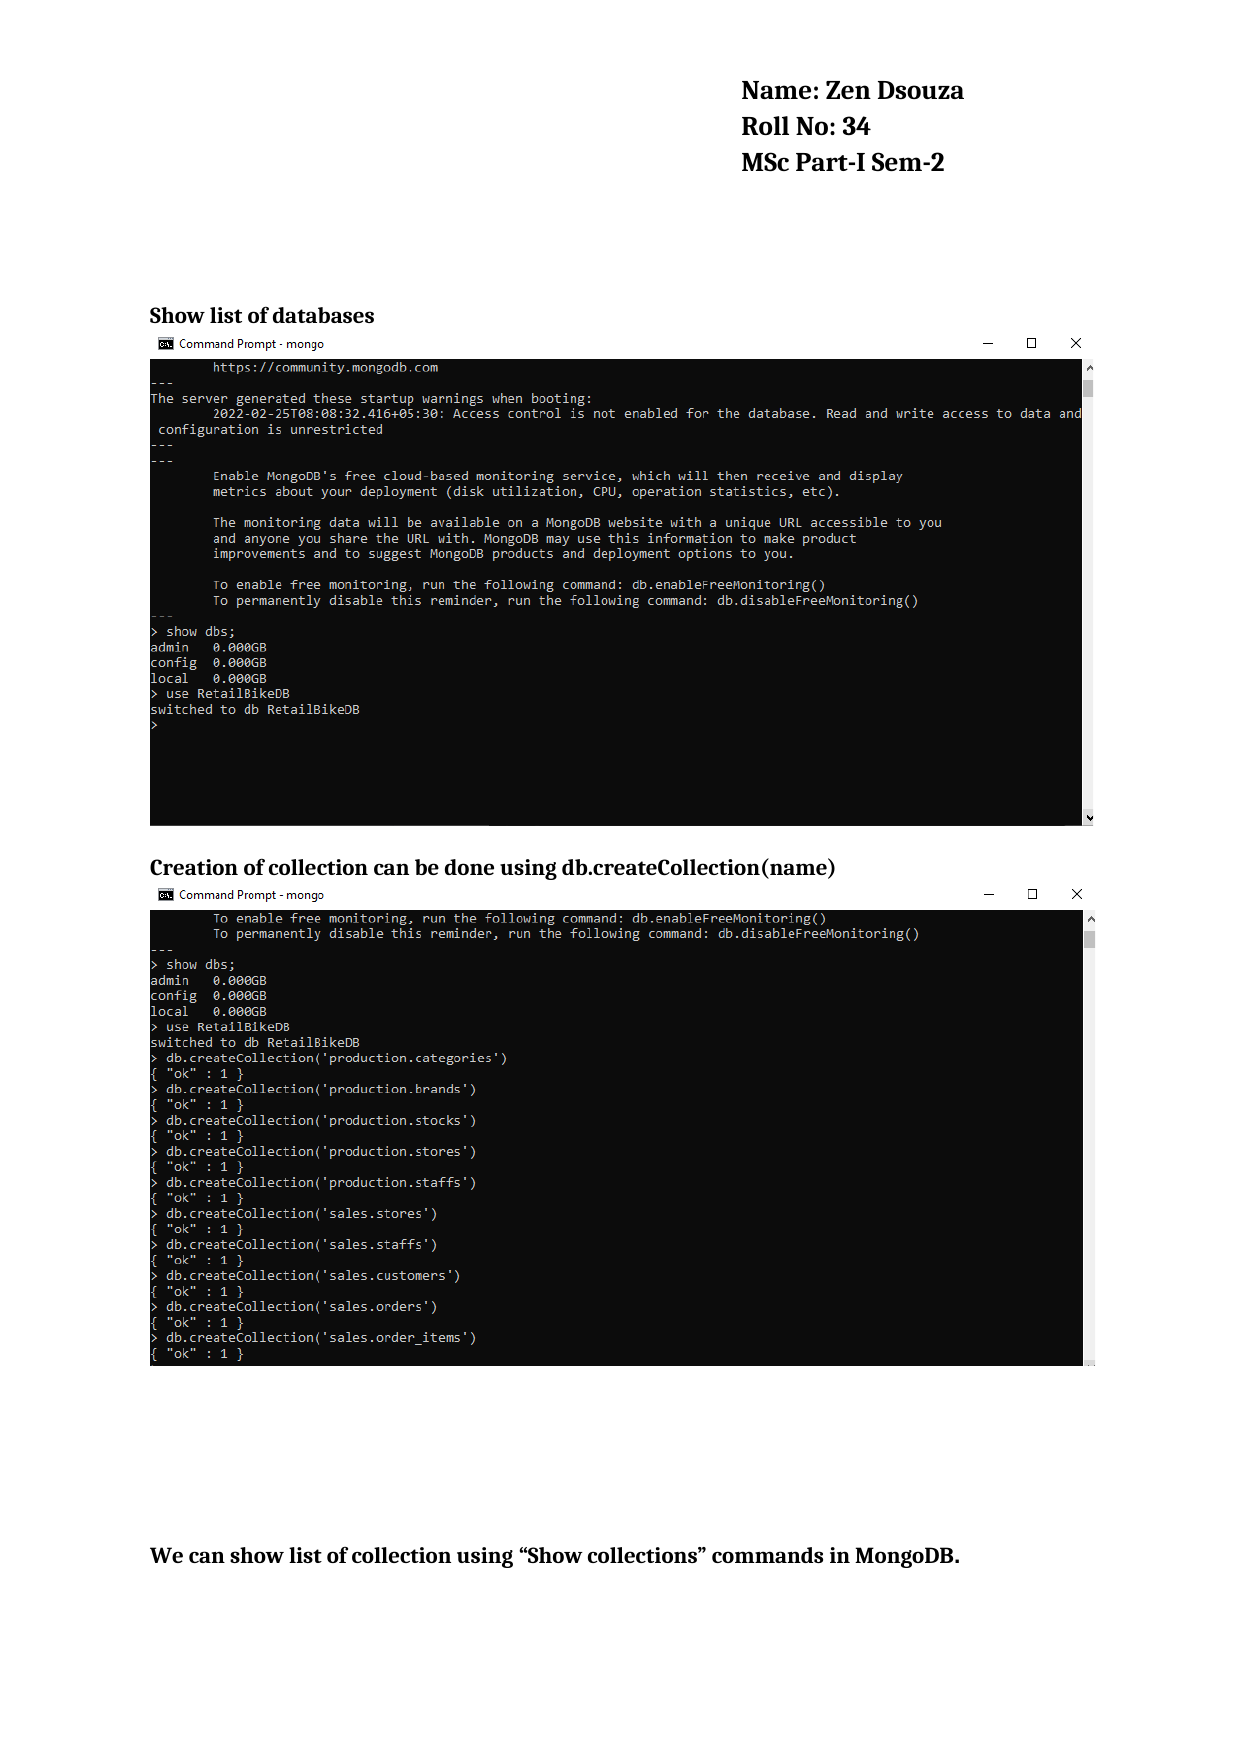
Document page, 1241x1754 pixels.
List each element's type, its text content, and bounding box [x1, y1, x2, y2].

picture [150, 337, 1094, 826]
picture [150, 888, 1096, 1366]
text We can show list of collection using “Show collections” commands in MongoDB. [150, 1542, 1103, 1569]
text Show list of databases [150, 303, 1103, 329]
text Creation of collection can be done using db.createCollection(name) [150, 855, 1103, 881]
